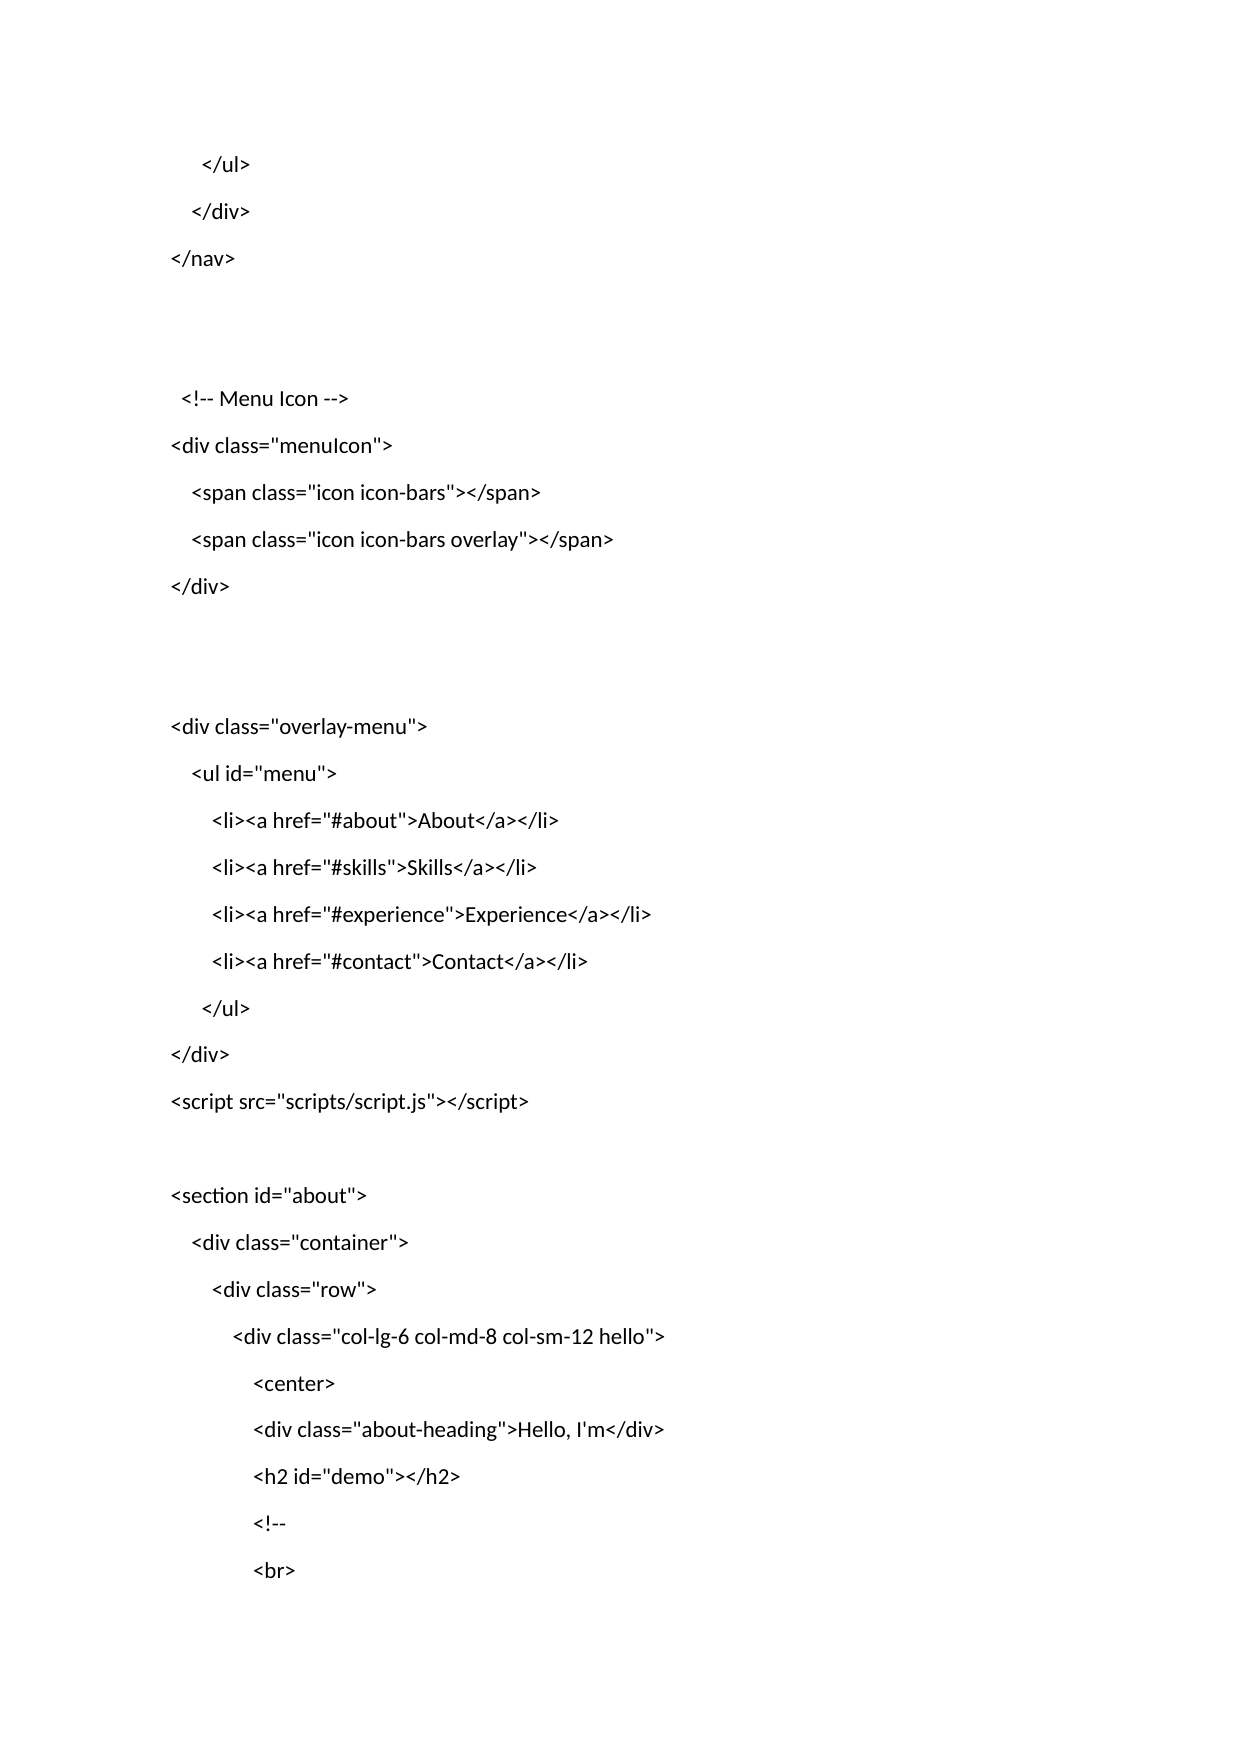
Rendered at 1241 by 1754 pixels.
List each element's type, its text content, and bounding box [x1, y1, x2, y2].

text <center> [150, 1369, 1090, 1397]
text <li><a href="#experience">Experience</a></li> [150, 900, 1090, 928]
text </ul> [150, 994, 1090, 1022]
text <div class="col-lg-6 col-md-8 col-sm-12 hello"> [150, 1322, 1090, 1350]
text <ul id="menu"> [150, 759, 1090, 787]
text <h2 id="demo"></h2> [150, 1462, 1090, 1491]
text <script src="scripts/script.js"></script> [150, 1087, 1090, 1116]
text </div> [150, 197, 1090, 225]
text <div class="container"> [150, 1228, 1090, 1256]
text <!-- Menu Icon --> [150, 384, 1090, 412]
text <li><a href="#skills">Skills</a></li> [150, 853, 1090, 881]
text <br> [150, 1556, 1090, 1584]
text <div class="about-heading">Hello, I'm</div> [150, 1416, 1090, 1444]
text </div> [150, 572, 1090, 600]
text </div> [150, 1041, 1090, 1069]
text </nav> [150, 244, 1090, 272]
text <li><a href="#about">About</a></li> [150, 806, 1090, 834]
text <div class="row"> [150, 1275, 1090, 1303]
text <span class="icon icon-bars overlay"></span> [150, 525, 1090, 553]
text </ul> [150, 150, 1090, 178]
text <span class="icon icon-bars"></span> [150, 478, 1090, 506]
text <section id="about"> [150, 1181, 1090, 1209]
text <!-- [150, 1509, 1090, 1537]
text <div class="menuIcon"> [150, 431, 1090, 459]
text <li><a href="#contact">Contact</a></li> [150, 947, 1090, 975]
text <div class="overlay-menu"> [150, 712, 1090, 741]
